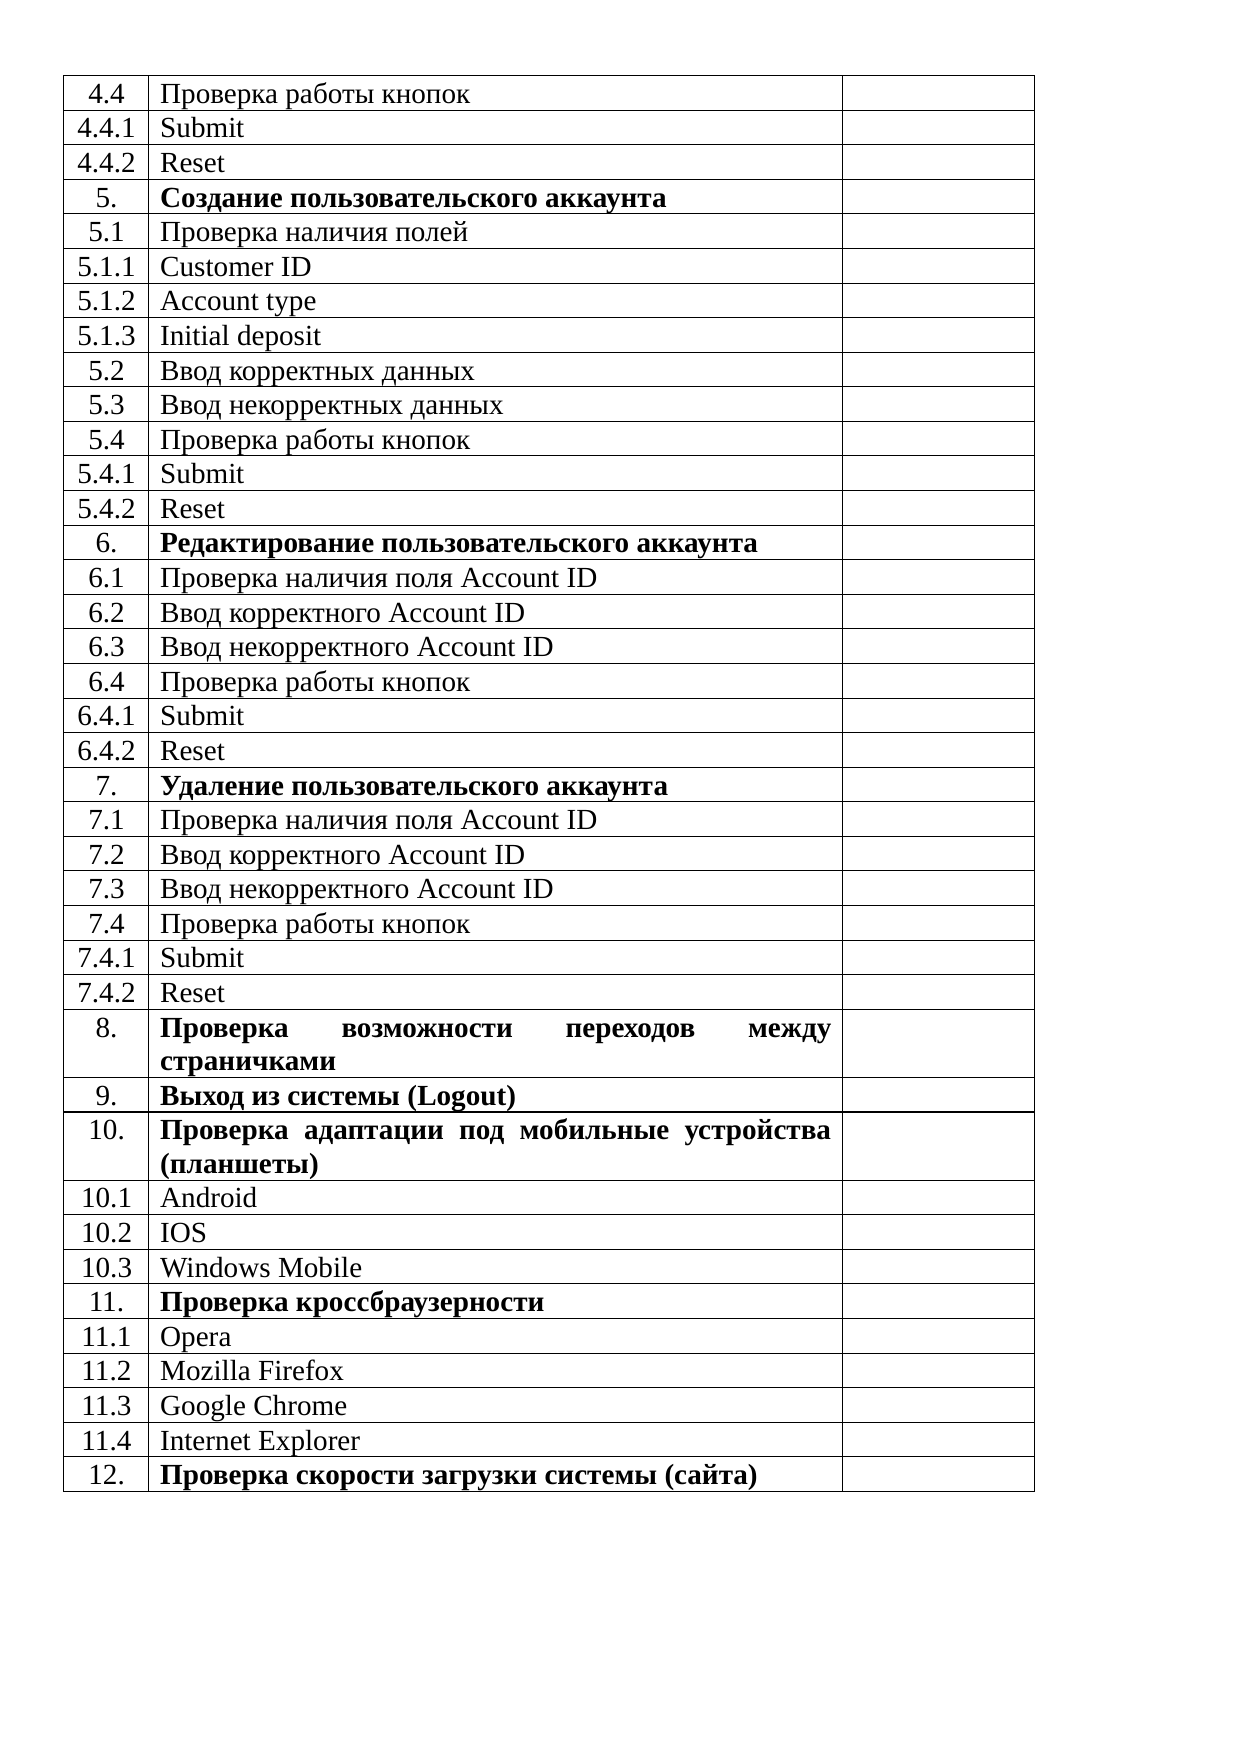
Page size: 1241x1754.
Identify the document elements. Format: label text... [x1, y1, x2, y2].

table_cell 9. [64, 1078, 148, 1111]
table_cell Ввод корректного Account ID [149, 595, 842, 628]
table_cell [843, 1388, 1034, 1422]
table_cell [843, 111, 1034, 144]
table_cell [843, 906, 1034, 939]
table_cell 5.2 [64, 353, 148, 386]
table_cell 11. [64, 1284, 148, 1318]
table_cell [843, 975, 1034, 1009]
table_cell [843, 595, 1034, 628]
table_cell 7.4.2 [64, 975, 148, 1009]
table_cell [843, 768, 1034, 801]
table_cell Account type [149, 284, 842, 317]
table_cell [843, 664, 1034, 697]
table_cell Google Chrome [149, 1388, 842, 1422]
table_cell Mozilla Firefox [149, 1354, 842, 1387]
table_cell Submit [149, 699, 842, 732]
table_cell [843, 837, 1034, 870]
table_cell Удаление пользовательского аккаунта [149, 768, 842, 801]
table_cell 5.4.1 [64, 456, 148, 490]
table_cell [843, 733, 1034, 767]
table_cell [843, 214, 1034, 248]
table_cell 7.2 [64, 837, 148, 870]
table_cell Ввод некорректного Account ID [149, 871, 842, 905]
table_cell IOS [149, 1215, 842, 1249]
table_cell 11.3 [64, 1388, 148, 1422]
table_cell 5. [64, 180, 148, 213]
table_cell [843, 76, 1034, 109]
table_cell [843, 284, 1034, 317]
table_cell Ввод корректных данных [149, 353, 842, 386]
table_cell 10.1 [64, 1181, 148, 1214]
table_cell [843, 1078, 1034, 1111]
table_cell Проверка работы кнопок [149, 906, 842, 939]
table_cell [843, 145, 1034, 179]
table_cell [843, 941, 1034, 974]
table_cell [843, 491, 1034, 524]
table_cell Редактирование пользовательского аккаунта [149, 526, 842, 559]
table_cell 5.1.3 [64, 318, 148, 352]
table_cell [843, 318, 1034, 352]
table_cell 11.2 [64, 1354, 148, 1387]
table_cell Проверка наличия полей [149, 214, 842, 248]
table_cell Проверка работы кнопок [149, 664, 842, 697]
table_cell Reset [149, 733, 842, 767]
table_cell [843, 180, 1034, 213]
table_cell [843, 802, 1034, 836]
table_cell 6.4 [64, 664, 148, 697]
table_cell [843, 1319, 1034, 1352]
table_cell 12. [64, 1457, 148, 1491]
table_cell Ввод корректного Account ID [149, 837, 842, 870]
table_cell 6. [64, 526, 148, 559]
table_cell [843, 629, 1034, 663]
table_cell 7.3 [64, 871, 148, 905]
table_cell [843, 1250, 1034, 1283]
table_cell Reset [149, 145, 842, 179]
table_cell 5.1.1 [64, 249, 148, 282]
table_cell [843, 1215, 1034, 1249]
table_cell [843, 1113, 1034, 1179]
table_cell Проверка наличия поля Account ID [149, 560, 842, 594]
table_cell Ввод некорректного Account ID [149, 629, 842, 663]
table_cell Ввод некорректных данных [149, 387, 842, 421]
table_cell [843, 1284, 1034, 1318]
table_cell Android [149, 1181, 842, 1214]
table_cell 6.3 [64, 629, 148, 663]
table_cell 11.1 [64, 1319, 148, 1352]
table_cell 6.4.2 [64, 733, 148, 767]
table_cell 6.2 [64, 595, 148, 628]
table_cell [843, 699, 1034, 732]
table_cell 6.1 [64, 560, 148, 594]
table_cell Internet Explorer [149, 1423, 842, 1456]
table_cell Opera [149, 1319, 842, 1352]
table_cell 5.4 [64, 422, 148, 455]
table_cell [843, 456, 1034, 490]
table_cell 6.4.1 [64, 699, 148, 732]
table_cell 5.1 [64, 214, 148, 248]
table_cell 8. [64, 1010, 148, 1077]
table_cell 10. [64, 1113, 148, 1179]
table_cell [843, 387, 1034, 421]
table_cell Submit [149, 941, 842, 974]
table_cell Проверка возможности переходов между страничками [149, 1010, 842, 1077]
table_cell Создание пользовательского аккаунта [149, 180, 842, 213]
table_cell Windows Mobile [149, 1250, 842, 1283]
table_cell [843, 1423, 1034, 1456]
table_cell [843, 871, 1034, 905]
table_cell Проверка наличия поля Account ID [149, 802, 842, 836]
table_cell 4.4 [64, 76, 148, 109]
table_cell Initial deposit [149, 318, 842, 352]
table_cell Submit [149, 456, 842, 490]
table_cell [843, 1181, 1034, 1214]
table_cell [843, 249, 1034, 282]
table_cell 11.4 [64, 1423, 148, 1456]
table_cell Submit [149, 111, 842, 144]
table_cell Проверка скорости загрузки системы (сайта) [149, 1457, 842, 1491]
table_cell [843, 560, 1034, 594]
table_cell 7. [64, 768, 148, 801]
table_cell [843, 1354, 1034, 1387]
table_cell Проверка кроссбраузерности [149, 1284, 842, 1318]
table_cell 7.4.1 [64, 941, 148, 974]
table_cell Проверка работы кнопок [149, 76, 842, 109]
table_cell [843, 353, 1034, 386]
table_cell 10.2 [64, 1215, 148, 1249]
table_cell 5.4.2 [64, 491, 148, 524]
table_cell Проверка работы кнопок [149, 422, 842, 455]
table_cell Reset [149, 975, 842, 1009]
table_cell 4.4.1 [64, 111, 148, 144]
table_cell Reset [149, 491, 842, 524]
table_cell [843, 1457, 1034, 1491]
table_cell Выход из системы (Logout) [149, 1078, 842, 1111]
table_cell 7.4 [64, 906, 148, 939]
table_cell 4.4.2 [64, 145, 148, 179]
table_cell 7.1 [64, 802, 148, 836]
table_cell 5.1.2 [64, 284, 148, 317]
table_cell [843, 526, 1034, 559]
table_cell Проверка адаптации под мобильные устройства (планшеты) [149, 1113, 842, 1179]
table_cell Customer ID [149, 249, 842, 282]
table_cell [843, 422, 1034, 455]
table_cell 10.3 [64, 1250, 148, 1283]
table_cell 5.3 [64, 387, 148, 421]
table_cell [843, 1010, 1034, 1077]
